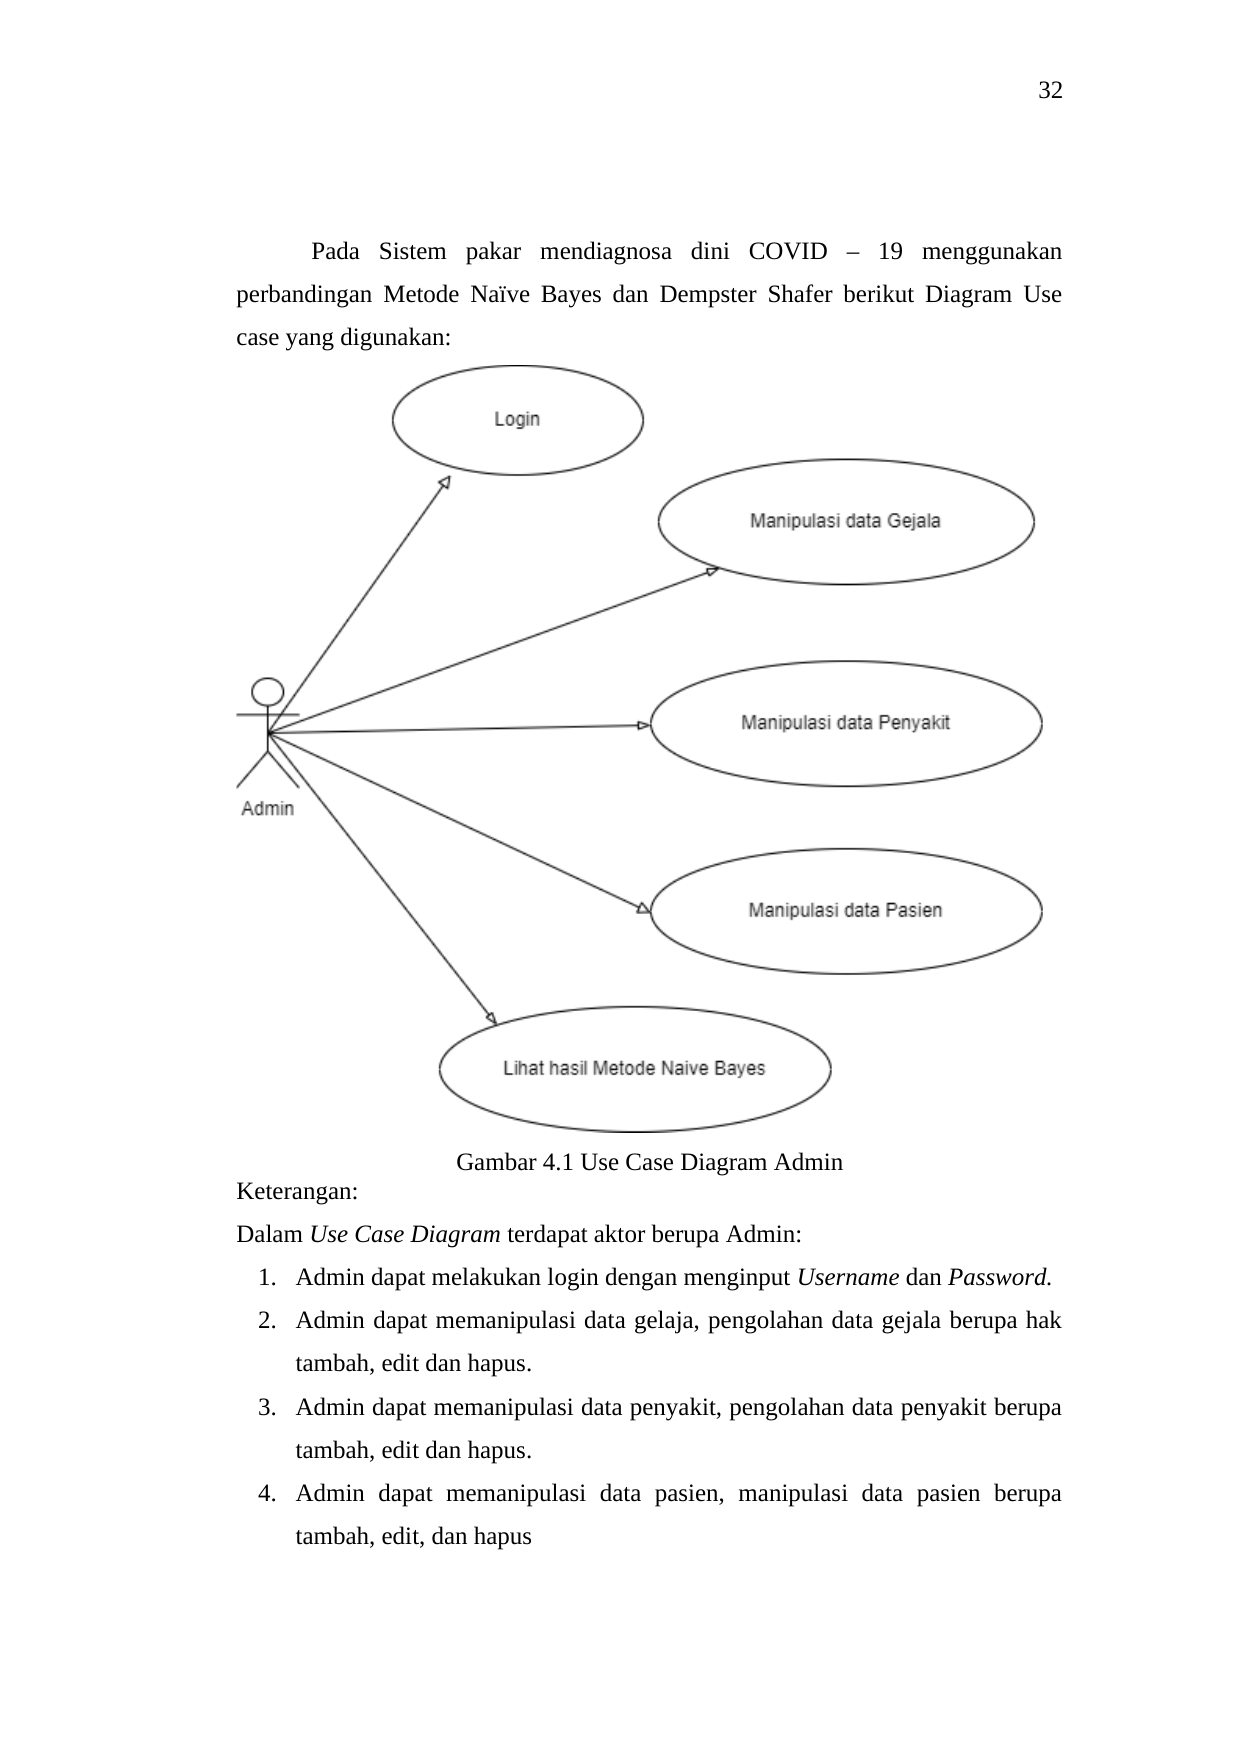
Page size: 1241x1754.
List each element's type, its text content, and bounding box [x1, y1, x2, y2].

picture [236, 365, 1043, 1133]
text Pada Sistem pakar mendiagnosa dini COVID – 19 menggunakan perbandingan Metode Naïve Bayes dan Dempster Shafer berikut Diagram Use case yang digunakan: [236, 236, 1063, 351]
list Admin dapat memanipulasi data pasien, manipulasi data pasien berupa tambah, edit, dan hapus [258, 1478, 1063, 1550]
list Admin dapat memanipulasi data penyakit, pengolahan data penyakit berupa tambah, edit dan hapus. [258, 1392, 1063, 1463]
text Dalam Use Case Diagram terdapat aktor berupa Admin: [236, 1219, 1063, 1248]
text Keterangan: [236, 1176, 1063, 1205]
list Admin dapat memanipulasi data gelaja, pengolahan data gejala berupa hak tambah, edit dan hapus. [258, 1305, 1063, 1377]
list Admin dapat melakukan login dengan menginput Username dan Password. [258, 1262, 1063, 1291]
text Gambar 4.1 Use Case Diagram Admin [236, 1147, 1063, 1176]
